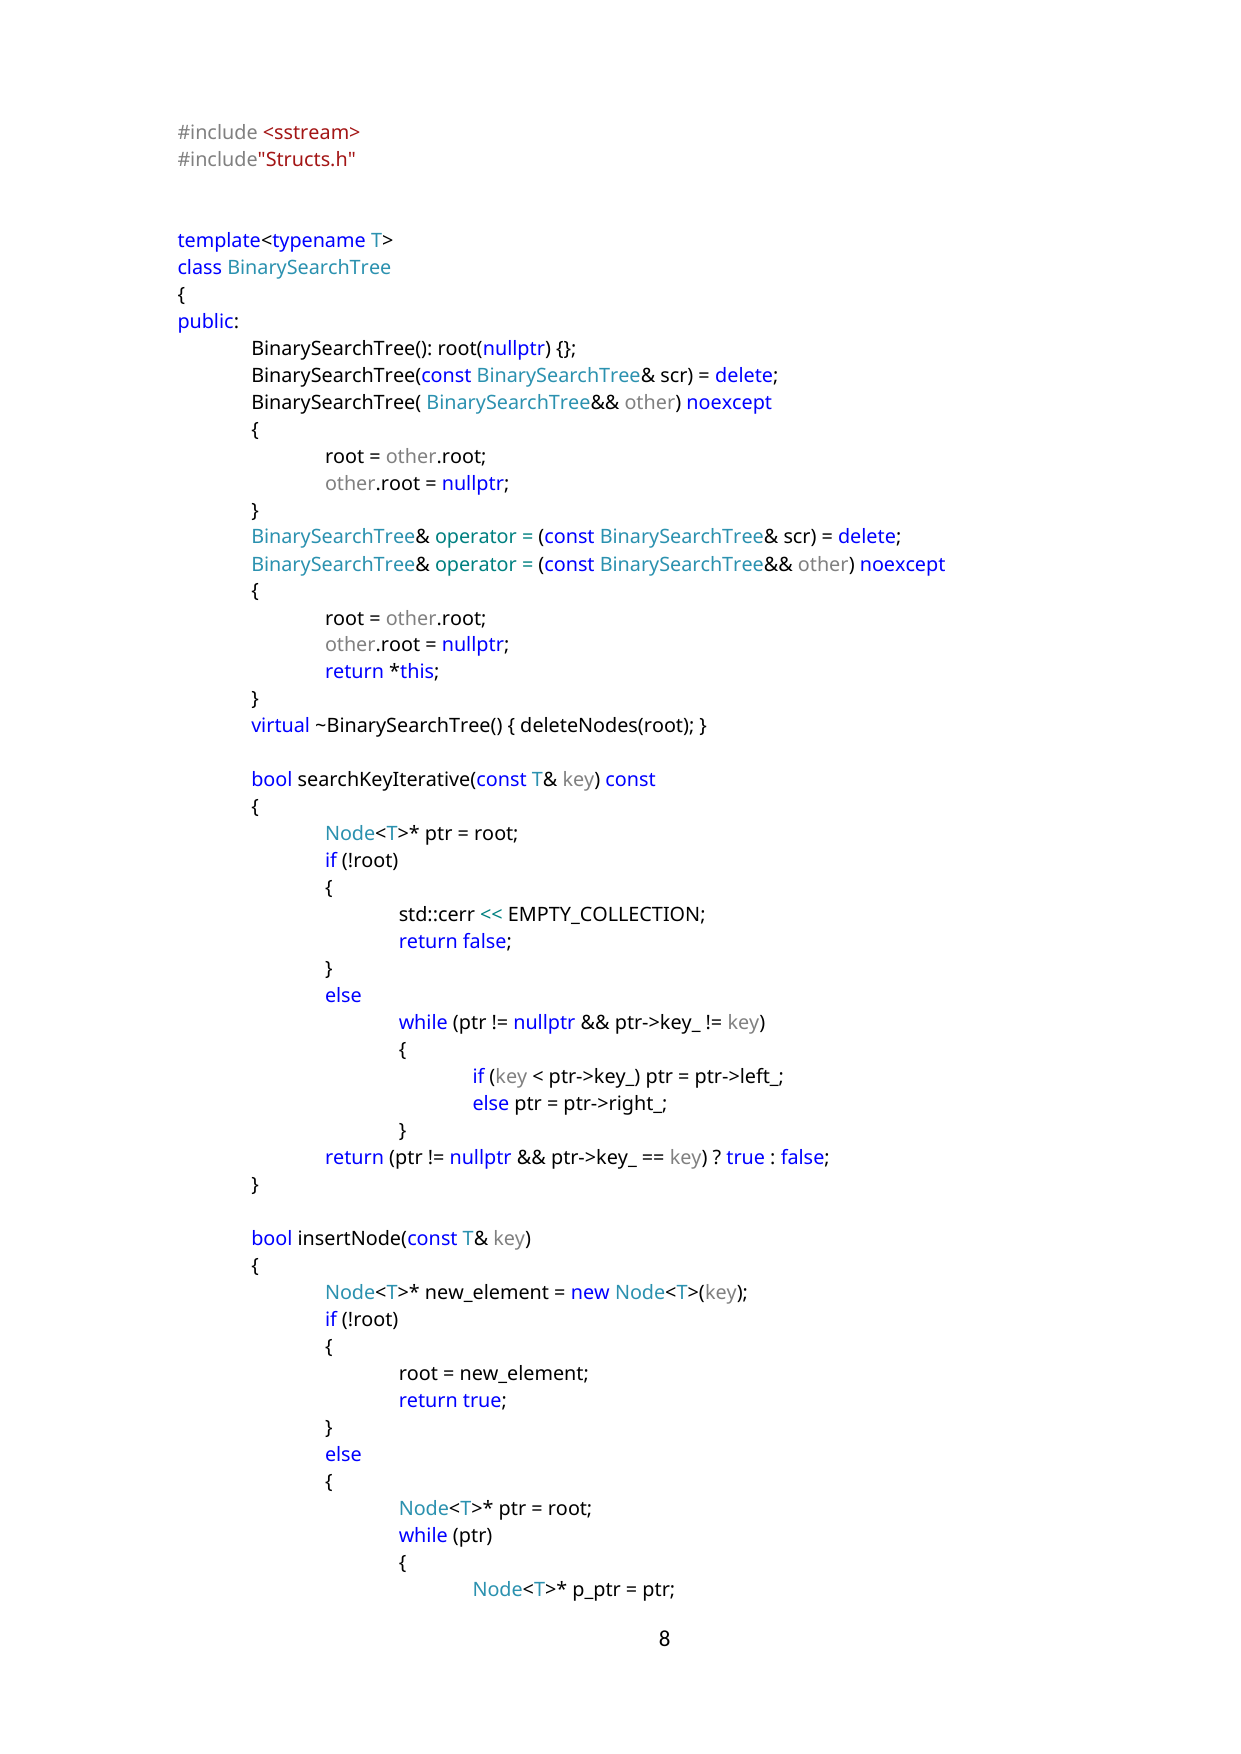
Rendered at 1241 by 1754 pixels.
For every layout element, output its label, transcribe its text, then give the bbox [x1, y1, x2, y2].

text Node<T>* ptr = root; [177, 819, 1152, 847]
text #include"Structs.h" [177, 145, 1152, 172]
text if (key < ptr->key_) ptr = ptr->left_; [177, 1062, 1152, 1089]
text Node<T>* ptr = root; [177, 1494, 1152, 1521]
text } [177, 496, 1152, 523]
text BinarySearchTree& operator = (const BinarySearchTree&& other) noexcept [177, 550, 1152, 577]
text BinarySearchTree& operator = (const BinarySearchTree& scr) = delete; [177, 523, 1152, 550]
text template<typename T> [177, 226, 1152, 253]
text return true; [177, 1386, 1152, 1413]
text { [177, 1548, 1152, 1575]
text { [177, 280, 1152, 307]
text if (!root) [177, 847, 1152, 873]
text root = new_element; [177, 1359, 1152, 1386]
text #include <sstream> [177, 118, 1152, 145]
text { [177, 1467, 1152, 1494]
text return *this; [177, 658, 1152, 685]
text return (ptr != nullptr && ptr->key_ == key) ? true : false; [177, 1143, 1152, 1170]
text other.root = nullptr; [177, 469, 1152, 496]
text { [177, 1035, 1152, 1062]
text } [177, 685, 1152, 712]
text bool searchKeyIterative(const T& key) const [177, 766, 1152, 793]
text { [177, 1251, 1152, 1278]
text Node<T>* new_element = new Node<T>(key); [177, 1278, 1152, 1305]
text { [177, 873, 1152, 901]
text else [177, 1440, 1152, 1467]
text BinarySearchTree(const BinarySearchTree& scr) = delete; [177, 361, 1152, 388]
text return false; [177, 927, 1152, 954]
text if (!root) [177, 1305, 1152, 1332]
text } [177, 1170, 1152, 1197]
text { [177, 1332, 1152, 1359]
text Node<T>* p_ptr = ptr; [177, 1575, 1152, 1602]
text { [177, 793, 1152, 819]
text while (ptr) [177, 1521, 1152, 1548]
text other.root = nullptr; [177, 631, 1152, 658]
text root = other.root; [177, 604, 1152, 631]
text class BinarySearchTree [177, 253, 1152, 280]
text BinarySearchTree( BinarySearchTree&& other) noexcept [177, 388, 1152, 415]
text { [177, 577, 1152, 604]
text } [177, 954, 1152, 981]
text BinarySearchTree(): root(nullptr) {}; [177, 334, 1152, 361]
text else ptr = ptr->right_; [177, 1089, 1152, 1116]
text else [177, 981, 1152, 1008]
text public: [177, 307, 1152, 334]
text while (ptr != nullptr && ptr->key_ != key) [177, 1008, 1152, 1035]
text virtual ~BinarySearchTree() { deleteNodes(root); } [177, 712, 1152, 739]
text { [177, 415, 1152, 442]
text std::cerr << EMPTY_COLLECTION; [177, 901, 1152, 927]
text } [177, 1116, 1152, 1143]
text bool insertNode(const T& key) [177, 1224, 1152, 1251]
text } [177, 1413, 1152, 1440]
text root = other.root; [177, 442, 1152, 469]
